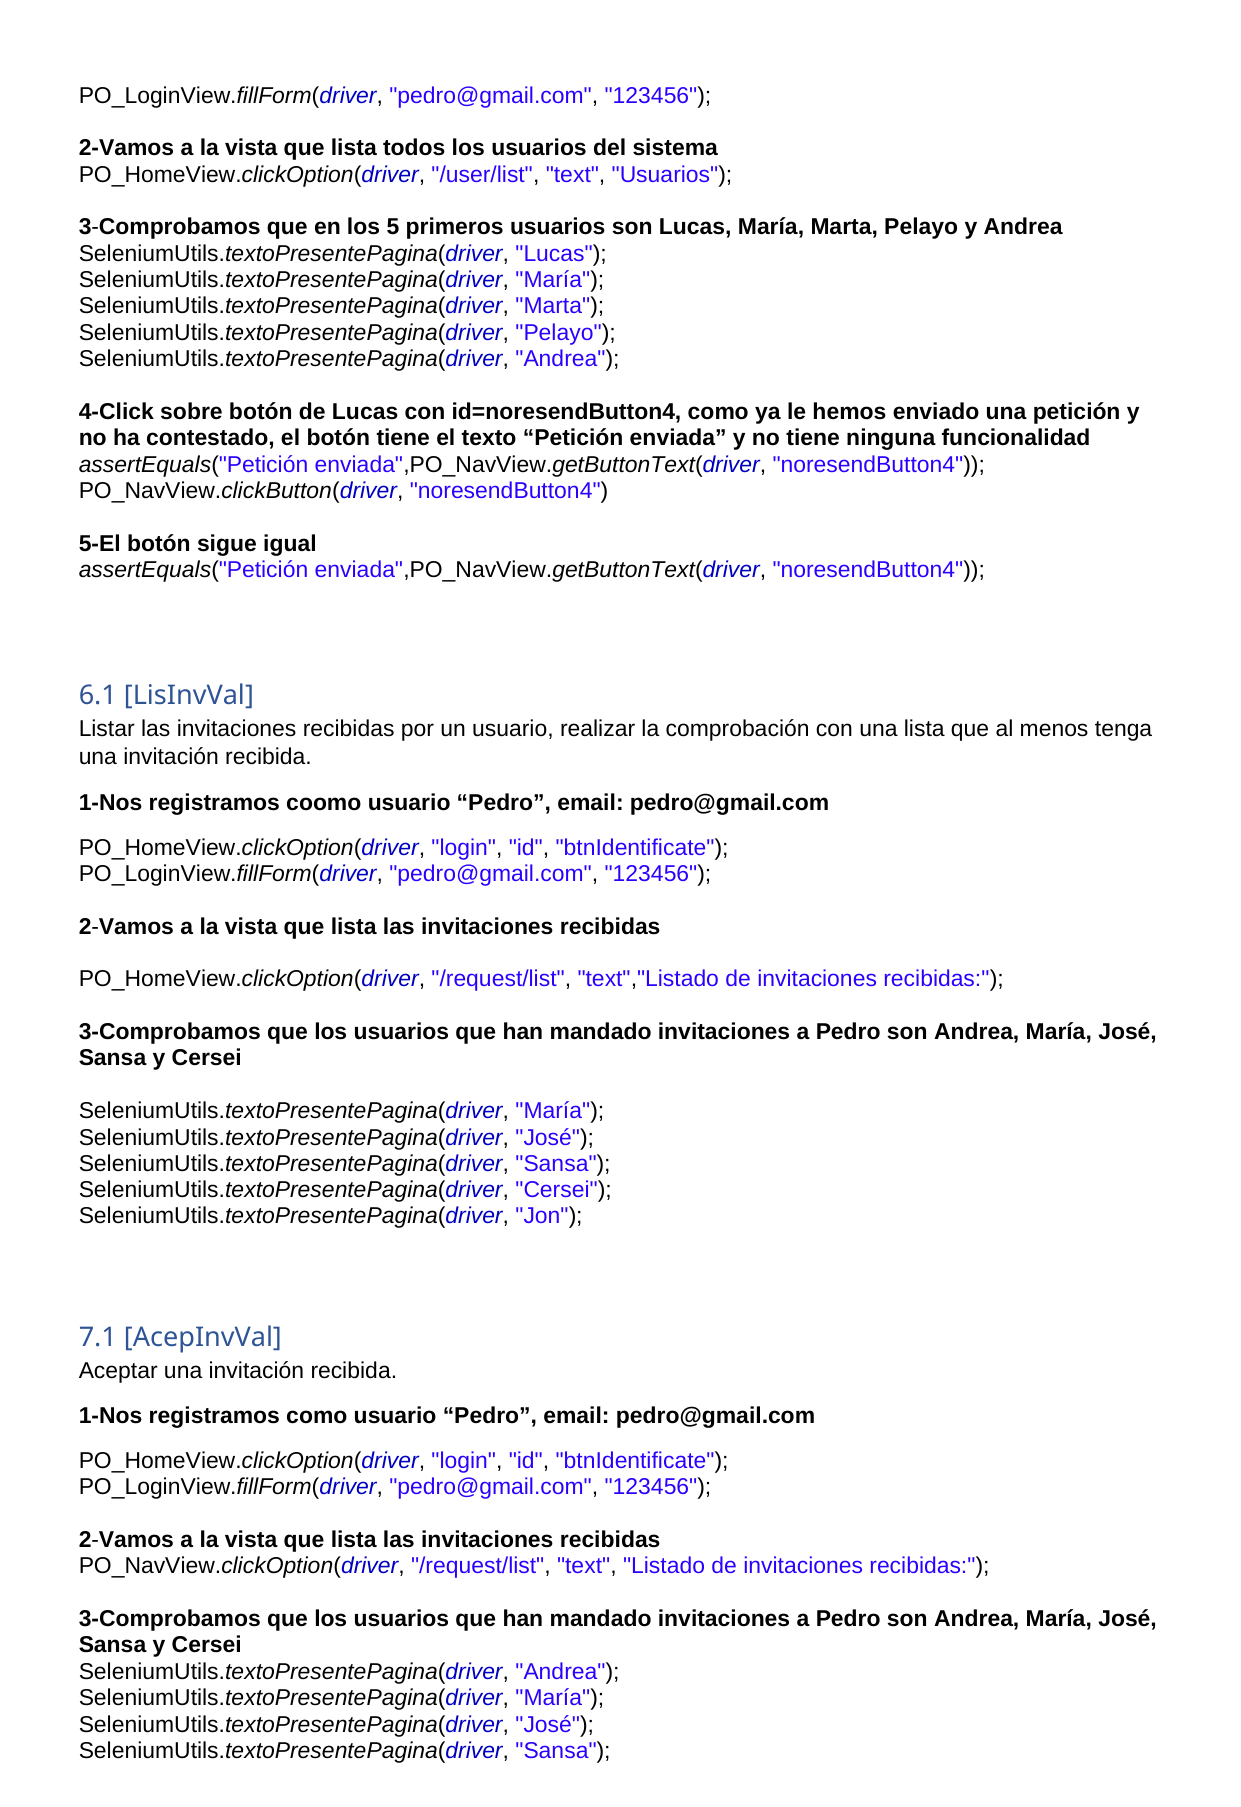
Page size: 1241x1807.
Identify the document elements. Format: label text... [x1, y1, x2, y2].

text Aceptar una invitación recibida. [78, 1357, 1159, 1383]
text 1-Nos registramos como usuario “Pedro”, email: pedro@gmail.com [78, 1402, 1159, 1428]
text PO_HomeView.clickOption(driver, "login", "id", "btnIdentificate"); [78, 833, 1159, 860]
text SeleniumUtils.textoPresentePagina(driver, "María"); [78, 1684, 1159, 1711]
text SeleniumUtils.textoPresentePagina(driver, "José"); [78, 1711, 1159, 1737]
text 3-Comprobamos que en los 5 primeros usuarios son Lucas, María, Marta, Pelayo y Andrea [78, 213, 1159, 240]
text 2-Vamos a la vista que lista las invitaciones recibidas [78, 913, 1159, 939]
text SeleniumUtils.textoPresentePagina(driver, "María"); [78, 266, 1159, 292]
text SeleniumUtils.textoPresentePagina(driver, "Pelayo"); [78, 319, 1159, 345]
text 2-Vamos a la vista que lista todos los usuarios del sistema [78, 134, 1159, 161]
text assertEquals("Petición enviada",PO_NavView.getButtonText(driver, "noresendButton4")); [78, 556, 1159, 582]
text PO_HomeView.clickOption(driver, "login", "id", "btnIdentificate"); [78, 1447, 1159, 1473]
subtitle 6.1 [LisInvVal] [78, 675, 1159, 712]
text SeleniumUtils.textoPresentePagina(driver, "Sansa"); [78, 1737, 1159, 1763]
text Listar las invitaciones recibidas por un usuario, realizar la comprobación con una lista que al menos tenga una invitación recibida. [78, 715, 1159, 770]
text SeleniumUtils.textoPresentePagina(driver, "Andrea"); [78, 345, 1159, 371]
text 1-Nos registramos coomo usuario “Pedro”, email: pedro@gmail.com [78, 788, 1159, 815]
text SeleniumUtils.textoPresentePagina(driver, "Sansa"); [78, 1150, 1159, 1176]
text 2-Vamos a la vista que lista las invitaciones recibidas [78, 1526, 1159, 1552]
text 4-Click sobre botón de Lucas con id=noresendButton4, como ya le hemos enviado una petición y no ha contestado, el botón tiene el texto “Petición enviada” y no tiene ninguna funcionalidad [78, 398, 1159, 451]
text PO_HomeView.clickOption(driver, "/user/list", "text", "Usuarios"); [78, 161, 1159, 187]
text 3-Comprobamos que los usuarios que han mandado invitaciones a Pedro son Andrea, María, José, Sansa y Cersei [78, 1605, 1159, 1658]
subtitle 7.1 [AcepInvVal] [78, 1317, 1159, 1354]
text SeleniumUtils.textoPresentePagina(driver, "Marta"); [78, 292, 1159, 319]
text SeleniumUtils.textoPresentePagina(driver, "María"); [78, 1097, 1159, 1123]
text SeleniumUtils.textoPresentePagina(driver, "Andrea"); [78, 1658, 1159, 1684]
text SeleniumUtils.textoPresentePagina(driver, "Jon"); [78, 1202, 1159, 1229]
text PO_NavView.clickButton(driver, "noresendButton4") [78, 477, 1159, 503]
text PO_NavView.clickOption(driver, "/request/list", "text", "Listado de invitaciones recibidas:"); [78, 1552, 1159, 1579]
text 3-Comprobamos que los usuarios que han mandado invitaciones a Pedro son Andrea, María, José, Sansa y Cersei [78, 1018, 1159, 1071]
text SeleniumUtils.textoPresentePagina(driver, "Cersei"); [78, 1176, 1159, 1202]
text PO_LoginView.fillForm(driver, "pedro@gmail.com", "123456"); [78, 1473, 1159, 1500]
text 5-El botón sigue igual [78, 529, 1159, 556]
text SeleniumUtils.textoPresentePagina(driver, "José"); [78, 1123, 1159, 1150]
text PO_LoginView.fillForm(driver, "pedro@gmail.com", "123456"); [78, 82, 1159, 108]
text PO_HomeView.clickOption(driver, "/request/list", "text","Listado de invitaciones recibidas:"); [78, 965, 1159, 992]
text PO_LoginView.fillForm(driver, "pedro@gmail.com", "123456"); [78, 860, 1159, 886]
text SeleniumUtils.textoPresentePagina(driver, "Lucas"); [78, 240, 1159, 266]
text assertEquals("Petición enviada",PO_NavView.getButtonText(driver, "noresendButton4")); [78, 451, 1159, 477]
